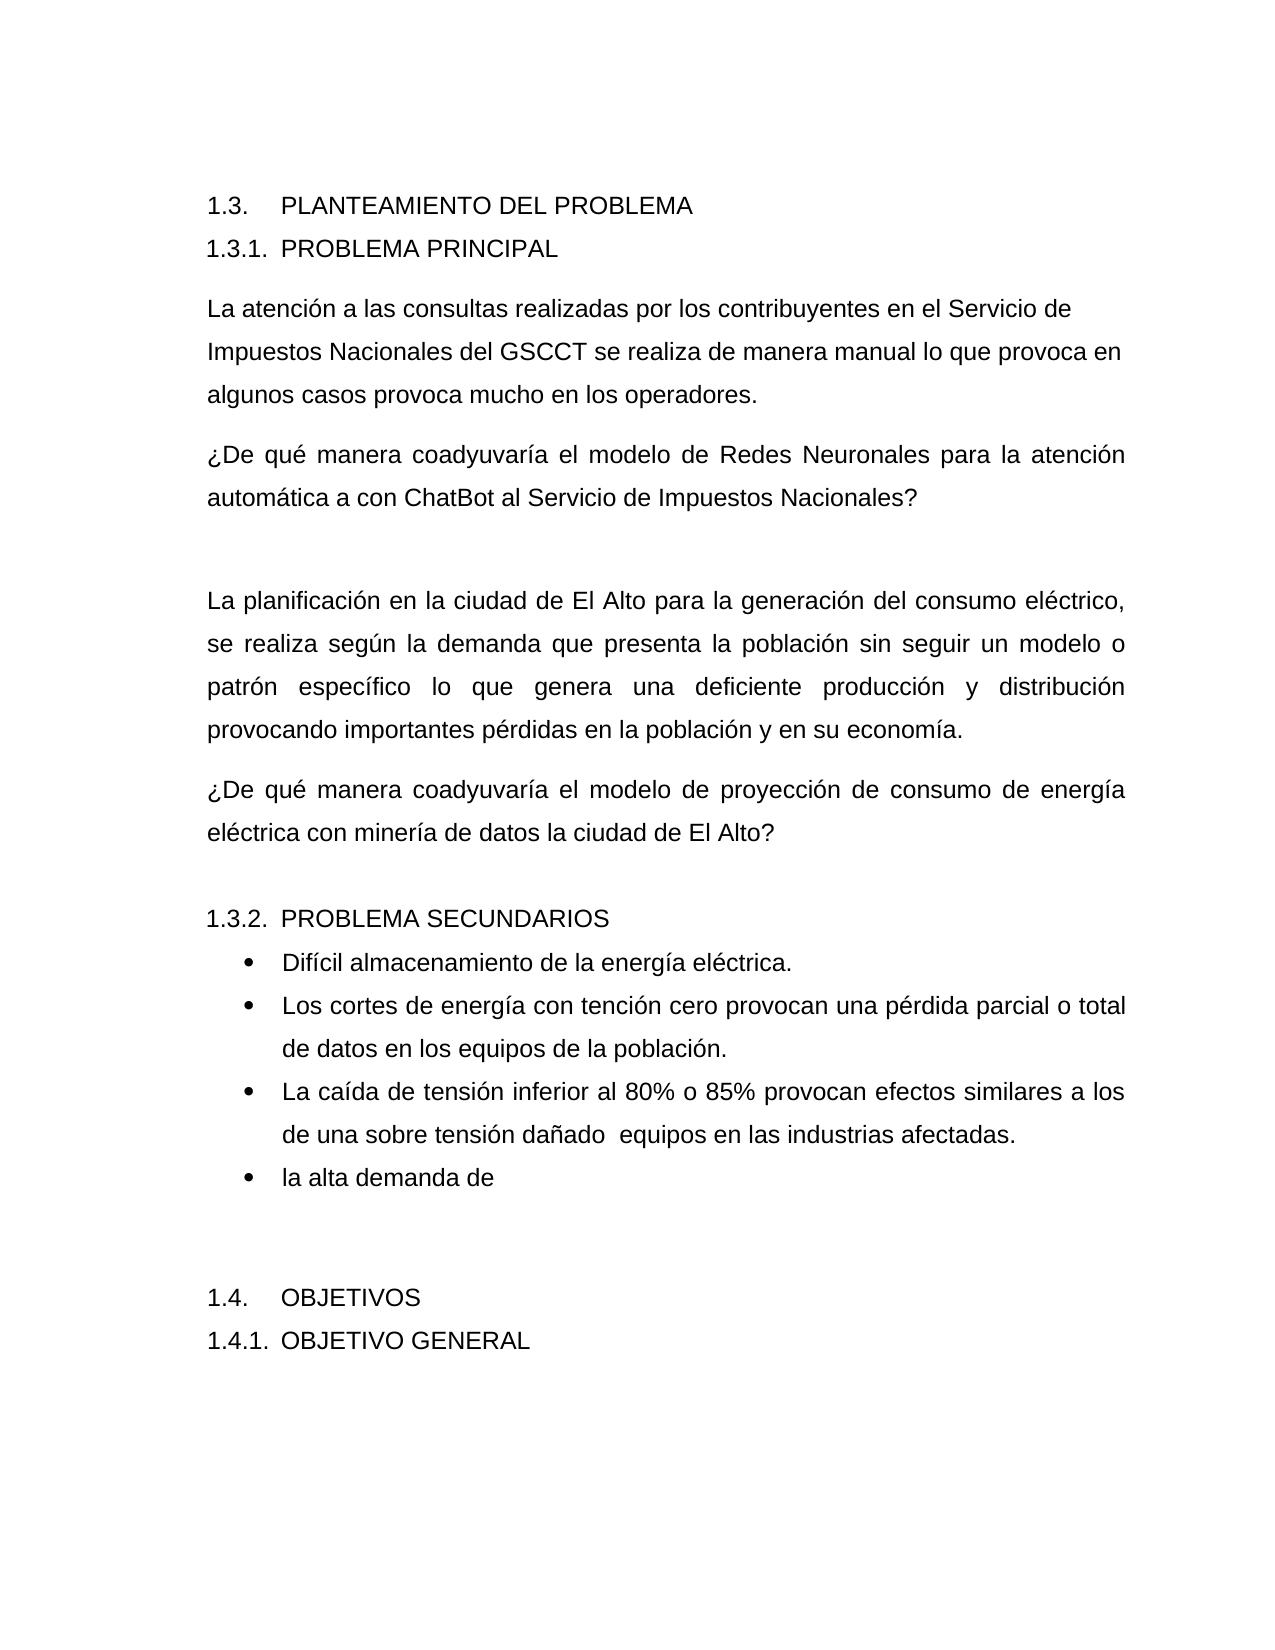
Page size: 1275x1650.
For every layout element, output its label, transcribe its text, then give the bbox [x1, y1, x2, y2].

text La atención a las consultas realizadas por los contribuyentes en el Servicio de Impuestos Nacionales del GSCCT se realiza de manera manual lo que provoca en algunos casos provoca mucho en los operadores. [207, 294, 1127, 409]
text ¿De qué manera coadyuvaría el modelo de proyección de consumo de energía eléctrica con minería de datos la ciudad de El Alto? [207, 775, 1127, 847]
text ¿De qué manera coadyuvaría el modelo de Redes Neuronales para la atención automática a con ChatBot al Servicio de Impuestos Nacionales? [207, 440, 1127, 512]
list PLANTEAMIENTO DEL PROBLEMA [207, 191, 1127, 219]
list la alta demanda de [244, 1163, 1127, 1192]
list PROBLEMA PRINCIPAL [206, 234, 1127, 263]
list La caída de tensión inferior al 80% o 85% provocan efectos similares a los de una sobre tensión dañado equipos en las industrias afectadas. [244, 1077, 1127, 1149]
list Los cortes de energía con tención cero provocan una pérdida parcial o total de datos en los equipos de la población. [244, 991, 1127, 1063]
list OBJETIVOS [207, 1283, 1127, 1312]
list Difícil almacenamiento de la energía eléctrica. [244, 947, 1127, 976]
list PROBLEMA SECUNDARIOS [206, 904, 1127, 933]
text La planificación en la ciudad de El Alto para la generación del consumo eléctrico, se realiza según la demanda que presenta la población sin seguir un modelo o patrón específico lo que genera una deficiente producción y distribución provocando importantes pérdidas en la población y en su economía. [207, 586, 1127, 744]
list OBJETIVO GENERAL [207, 1326, 1127, 1355]
